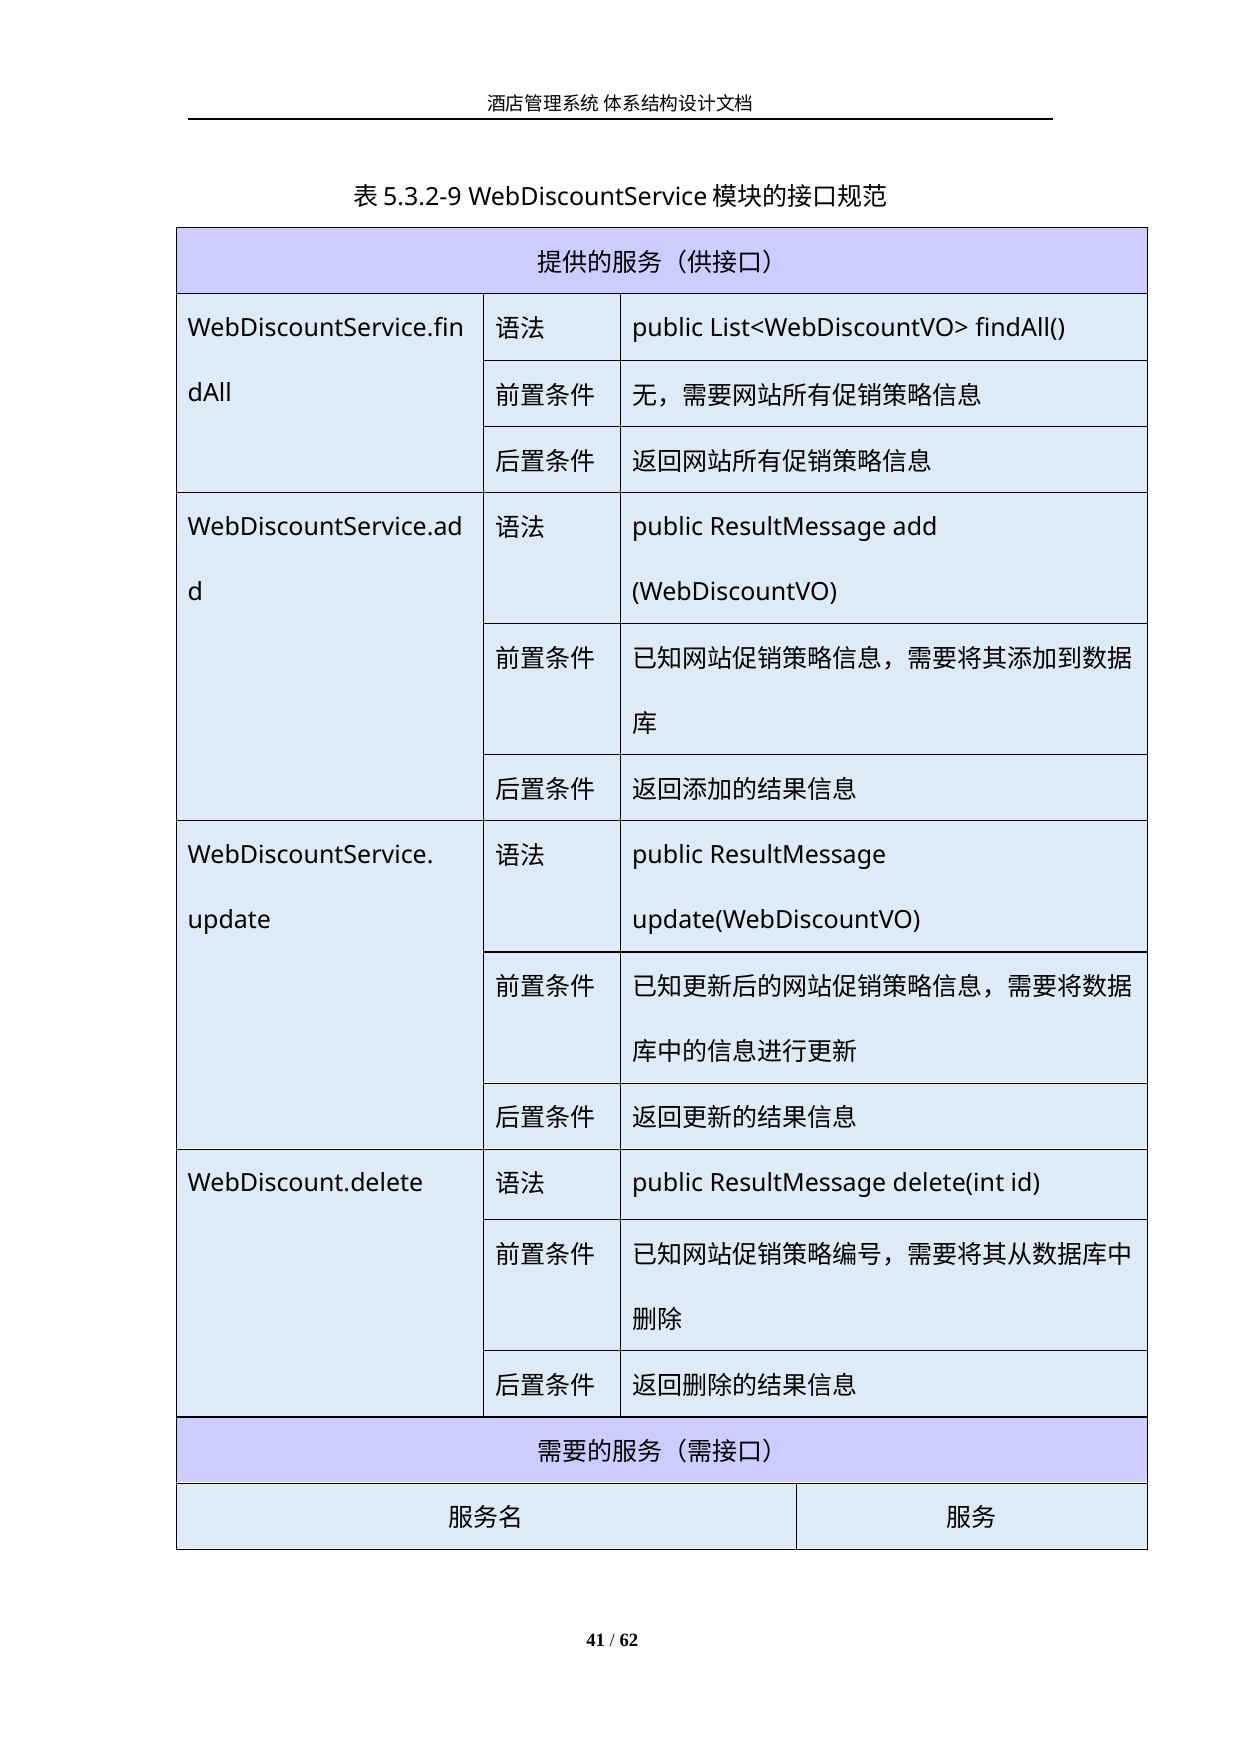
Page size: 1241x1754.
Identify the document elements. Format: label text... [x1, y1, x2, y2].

table_cell 语法 [484, 1150, 620, 1219]
table_cell 后置条件 [484, 755, 620, 820]
table_cell 返回添加的结果信息 [621, 755, 1147, 820]
text 表5.3.2-9 WebDiscountService模块的接口规范 [187, 162, 1053, 227]
table_cell 返回删除的结果信息 [621, 1351, 1147, 1416]
table_cell WebDiscountService. update [177, 821, 483, 1148]
table_cell 语法 [484, 294, 620, 360]
table_cell 前置条件 [484, 361, 620, 426]
table_cell 已知更新后的网站促销策略信息，需要将数据库中的信息进行更新 [621, 953, 1147, 1082]
table_cell public List<WebDiscountVO> findAll() [621, 294, 1147, 360]
table_cell WebDiscountService.add [177, 493, 483, 820]
table_cell 服务 [797, 1484, 1147, 1548]
table_cell 语法 [484, 821, 620, 951]
table_cell 无，需要网站所有促销策略信息 [621, 361, 1147, 426]
table_cell 前置条件 [484, 1220, 620, 1350]
table_cell 语法 [484, 493, 620, 623]
table_cell 返回更新的结果信息 [621, 1084, 1147, 1148]
table_cell public ResultMessage update(WebDiscountVO) [621, 821, 1147, 951]
table_cell 前置条件 [484, 953, 620, 1082]
table_cell public ResultMessage add (WebDiscountVO) [621, 493, 1147, 623]
table_header 提供的服务（供接口） [177, 228, 1147, 293]
table_cell 需要的服务（需接口） [177, 1418, 1147, 1482]
table_cell 服务名 [177, 1484, 796, 1548]
table_cell 后置条件 [484, 1084, 620, 1148]
table_cell 前置条件 [484, 624, 620, 754]
table_cell WebDiscount.delete [177, 1150, 483, 1416]
table_cell WebDiscountService.findAll [177, 294, 483, 492]
table_cell public ResultMessage delete(int id) [621, 1150, 1147, 1219]
table_cell 后置条件 [484, 1351, 620, 1416]
table_cell 返回网站所有促销策略信息 [621, 427, 1147, 492]
table_cell 已知网站促销策略信息，需要将其添加到数据库 [621, 624, 1147, 754]
table_cell 已知网站促销策略编号，需要将其从数据库中删除 [621, 1220, 1147, 1350]
table_cell 后置条件 [484, 427, 620, 492]
